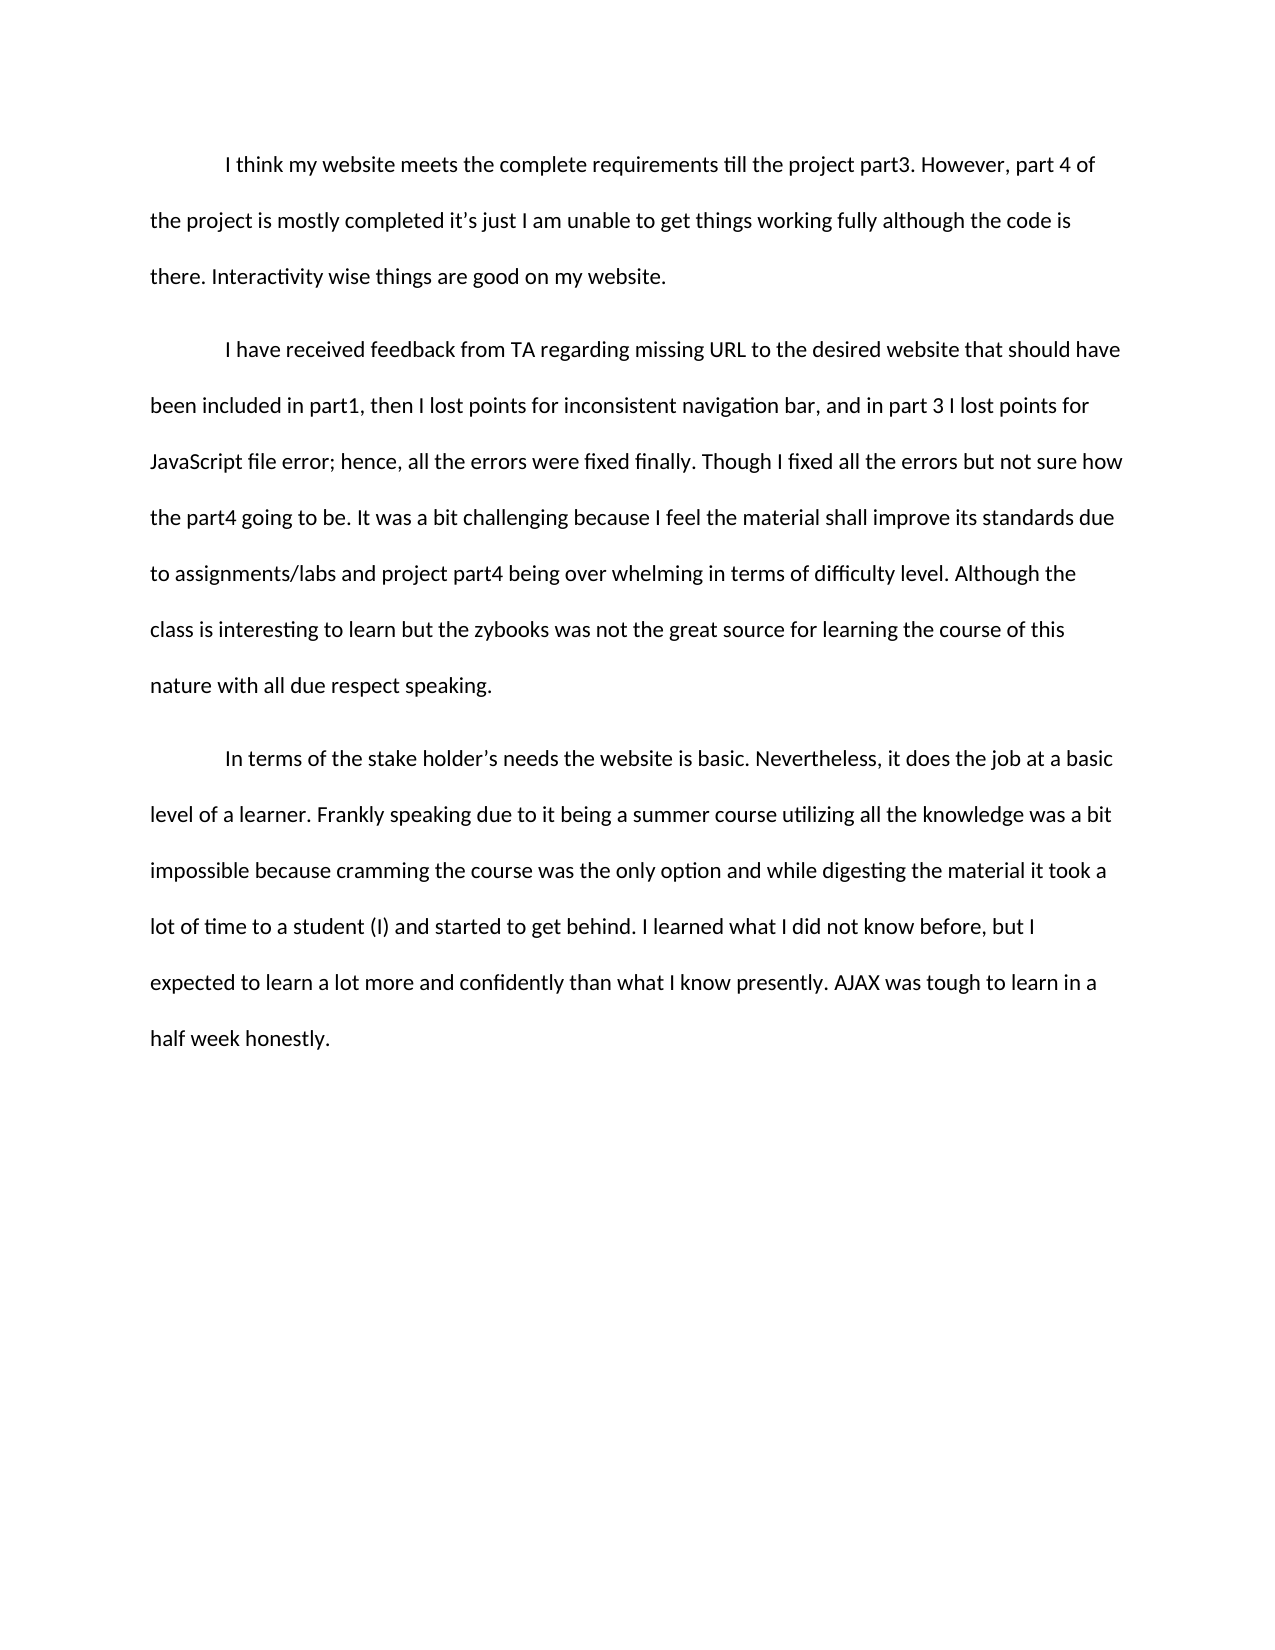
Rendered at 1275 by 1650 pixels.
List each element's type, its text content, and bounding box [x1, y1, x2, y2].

text In terms of the stake holder’s needs the website is basic. Nevertheless, it does the job at a basic level of a learner. Frankly speaking due to it being a summer course utilizing all the knowledge was a bit impossible because cramming the course was the only option and while digesting the material it took a lot of time to a student (I) and started to get behind. I learned what I did not know before, but I expected to learn a lot more and confidently than what I know presently. AJAX was tough to learn in a half week honestly. [150, 744, 1125, 1052]
text I think my website meets the complete requirements till the project part3. However, part 4 of the project is mostly completed it’s just I am unable to get things working fully although the code is there. Interactivity wise things are good on my website. [150, 150, 1125, 290]
text I have received feedback from TA regarding missing URL to the desired website that should have been included in part1, then I lost points for inconsistent navigation bar, and in part 3 I lost points for JavaScript file error; hence, all the errors were fixed finally. Though I fixed all the errors but not sure how the part4 going to be. It was a bit challenging because I feel the material shall improve its standards due to assignments/labs and project part4 being over whelming in terms of difficulty level. Although the class is interesting to learn but the zybooks was not the great source for learning the course of this nature with all due respect speaking. [150, 335, 1125, 699]
